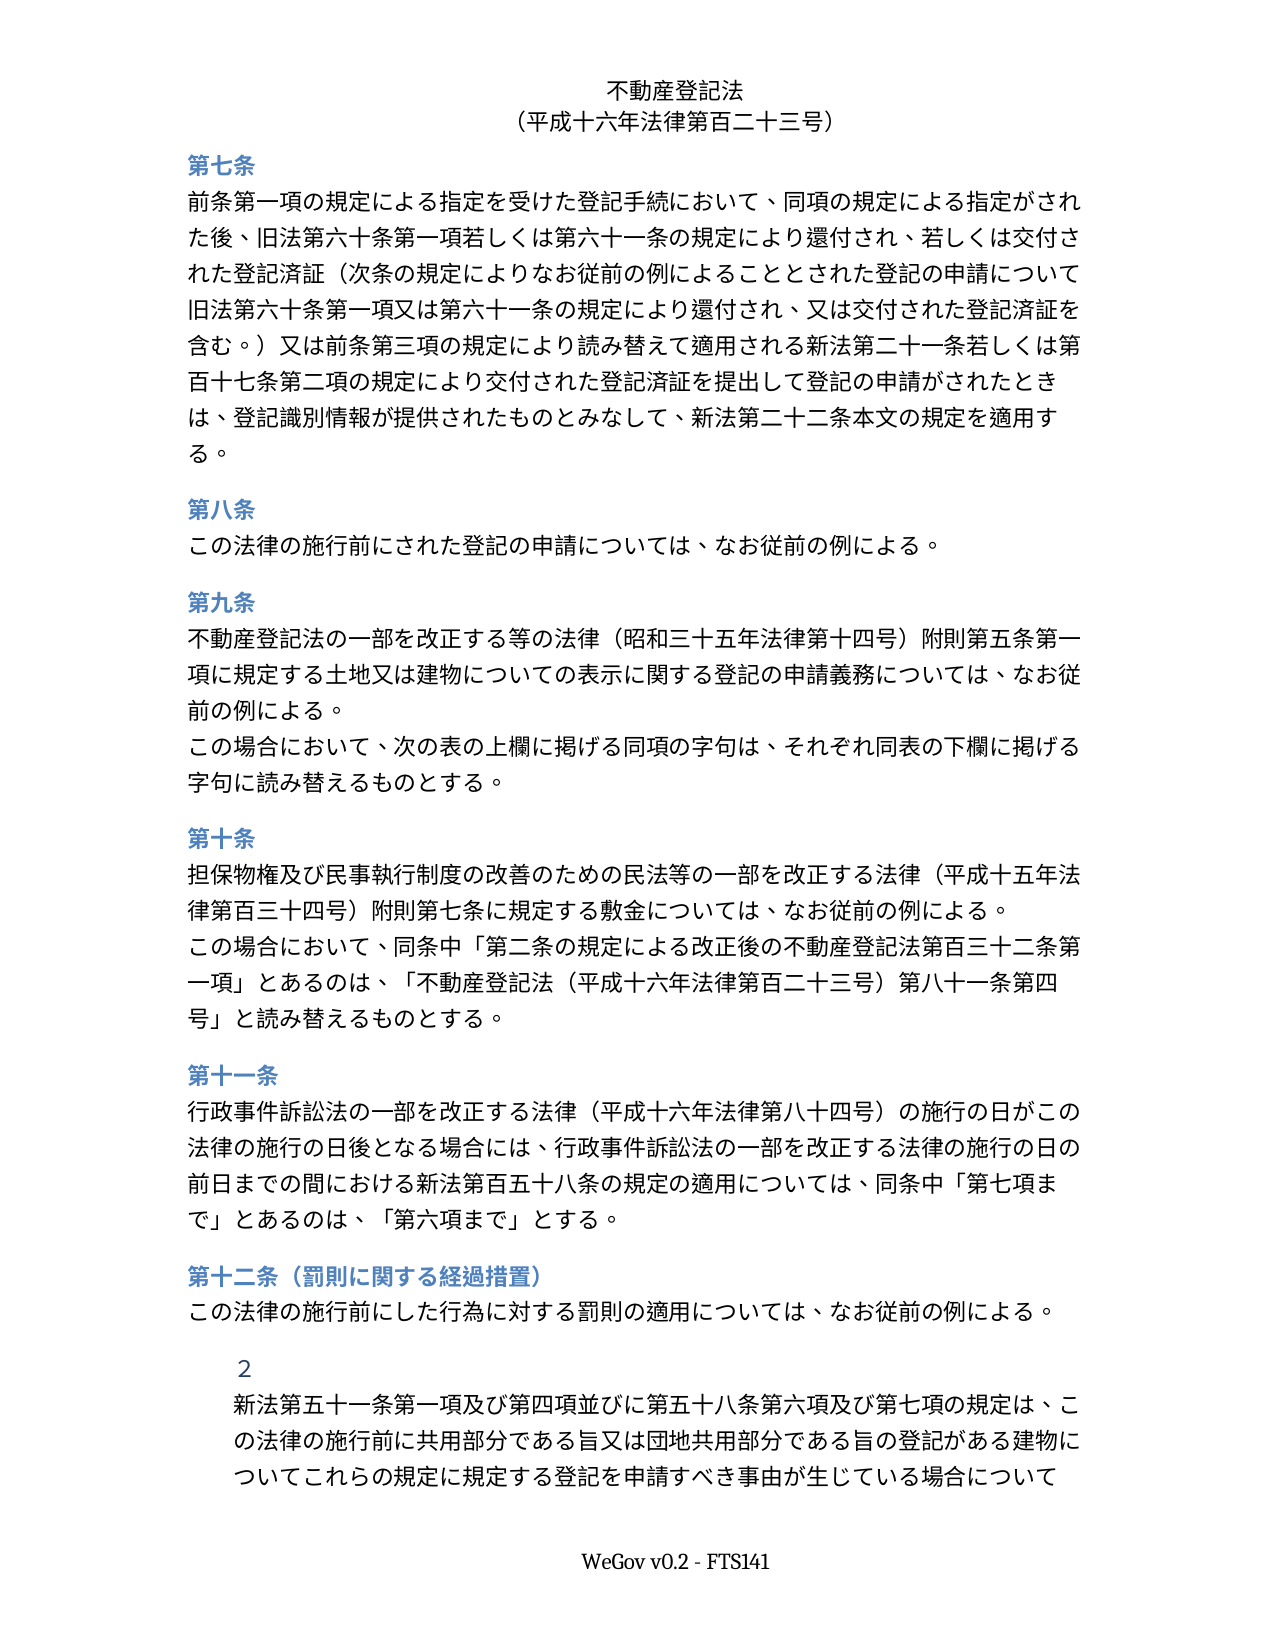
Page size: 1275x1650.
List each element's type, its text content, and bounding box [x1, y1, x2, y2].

text 前条第一項の規定による指定を受けた登記手続において、同項の規定による指定がされた後、旧法第六十条第一項若しくは第六十一条の規定により還付され、若しくは交付された登記済証（次条の規定によりなお従前の例によることとされた登記の申請について旧法第六十条第一項又は第六十一条の規定により還付され、又は交付された登記済証を含む。）又は前条第三項の規定により読み替えて適用される新法第二十一条若しくは第百十七条第二項の規定により交付された登記済証を提出して登記の申請がされたときは、登記識別情報が提供されたものとみなして、新法第二十二条本文の規定を適用する。 [187, 186, 1087, 469]
text この法律の施行前にした行為に対する罰則の適用については、なお従前の例による。 [187, 1296, 1087, 1328]
text 担保物権及び民事執行制度の改善のための民法等の一部を改正する法律（平成十五年法律第百三十四号）附則第七条に規定する敷金については、なお従前の例による。 この場合において、同条中「第二条の規定による改正後の不動産登記法第百三十二条第一項」とあるのは、「不動産登記法（平成十六年法律第百二十三号）第八十一条第四号」と読み替えるものとする。 [187, 859, 1087, 1034]
subtitle 第九条 [187, 587, 1087, 618]
text この法律の施行前にされた登記の申請については、なお従前の例による。 [187, 530, 1087, 561]
subtitle 第七条 [187, 150, 1087, 181]
text 不動産登記法の一部を改正する等の法律（昭和三十五年法律第十四号）附則第五条第一項に規定する土地又は建物についての表示に関する登記の申請義務については、なお従前の例による。 この場合において、次の表の上欄に掲げる同項の字句は、それぞれ同表の下欄に掲げる字句に読み替えるものとする。 [187, 623, 1087, 798]
subtitle 第十一条 [187, 1060, 1087, 1091]
subtitle 第十条 [187, 823, 1087, 855]
subtitle 第十二条（罰則に関する経過措置） [187, 1260, 1087, 1292]
subtitle ２ [233, 1353, 1087, 1384]
text 行政事件訴訟法の一部を改正する法律（平成十六年法律第八十四号）の施行の日がこの法律の施行の日後となる場合には、行政事件訴訟法の一部を改正する法律の施行の日の前日までの間における新法第百五十八条の規定の適用については、同条中「第七項まで」とあるのは、「第六項まで」とする。 [187, 1096, 1087, 1235]
subtitle 第八条 [187, 494, 1087, 526]
